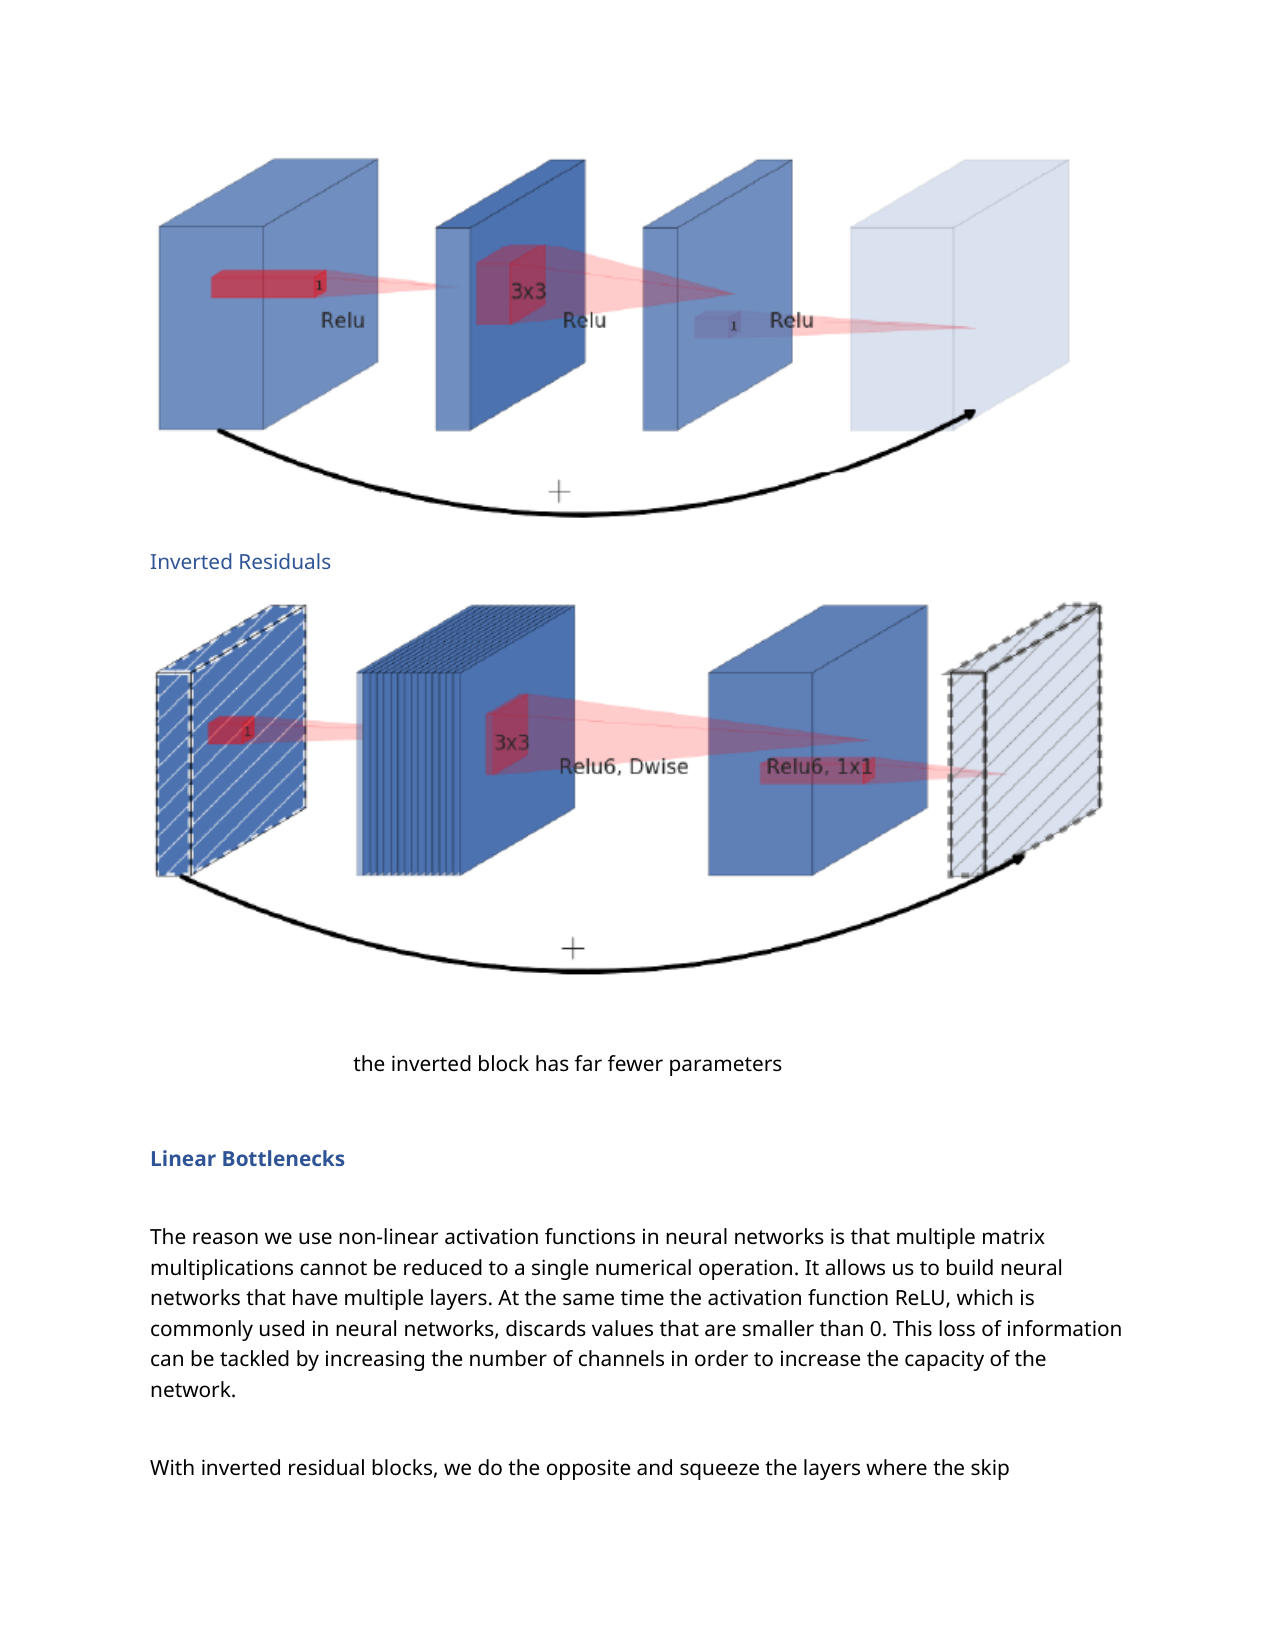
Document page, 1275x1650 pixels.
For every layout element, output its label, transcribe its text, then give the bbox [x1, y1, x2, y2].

picture [150, 594, 1107, 984]
text Inverted Residuals [150, 547, 1125, 575]
text The reason we use non-linear activation functions in neural networks is that multiple matrix multiplications cannot be reduced to a single numerical operation. It allows us to build neural networks that have multiple layers. At the same time the activation function ReLU, which is commonly used in neural networks, discards values that are smaller than 0. This loss of information can be tackled by increasing the number of channels in order to increase the capacity of the network. [150, 1191, 1125, 1403]
text Linear Bottlenecks [150, 1144, 1125, 1172]
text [150, 1422, 1125, 1481]
text the inverted block has far fewer parameters [150, 1049, 1125, 1078]
picture [150, 150, 1075, 529]
